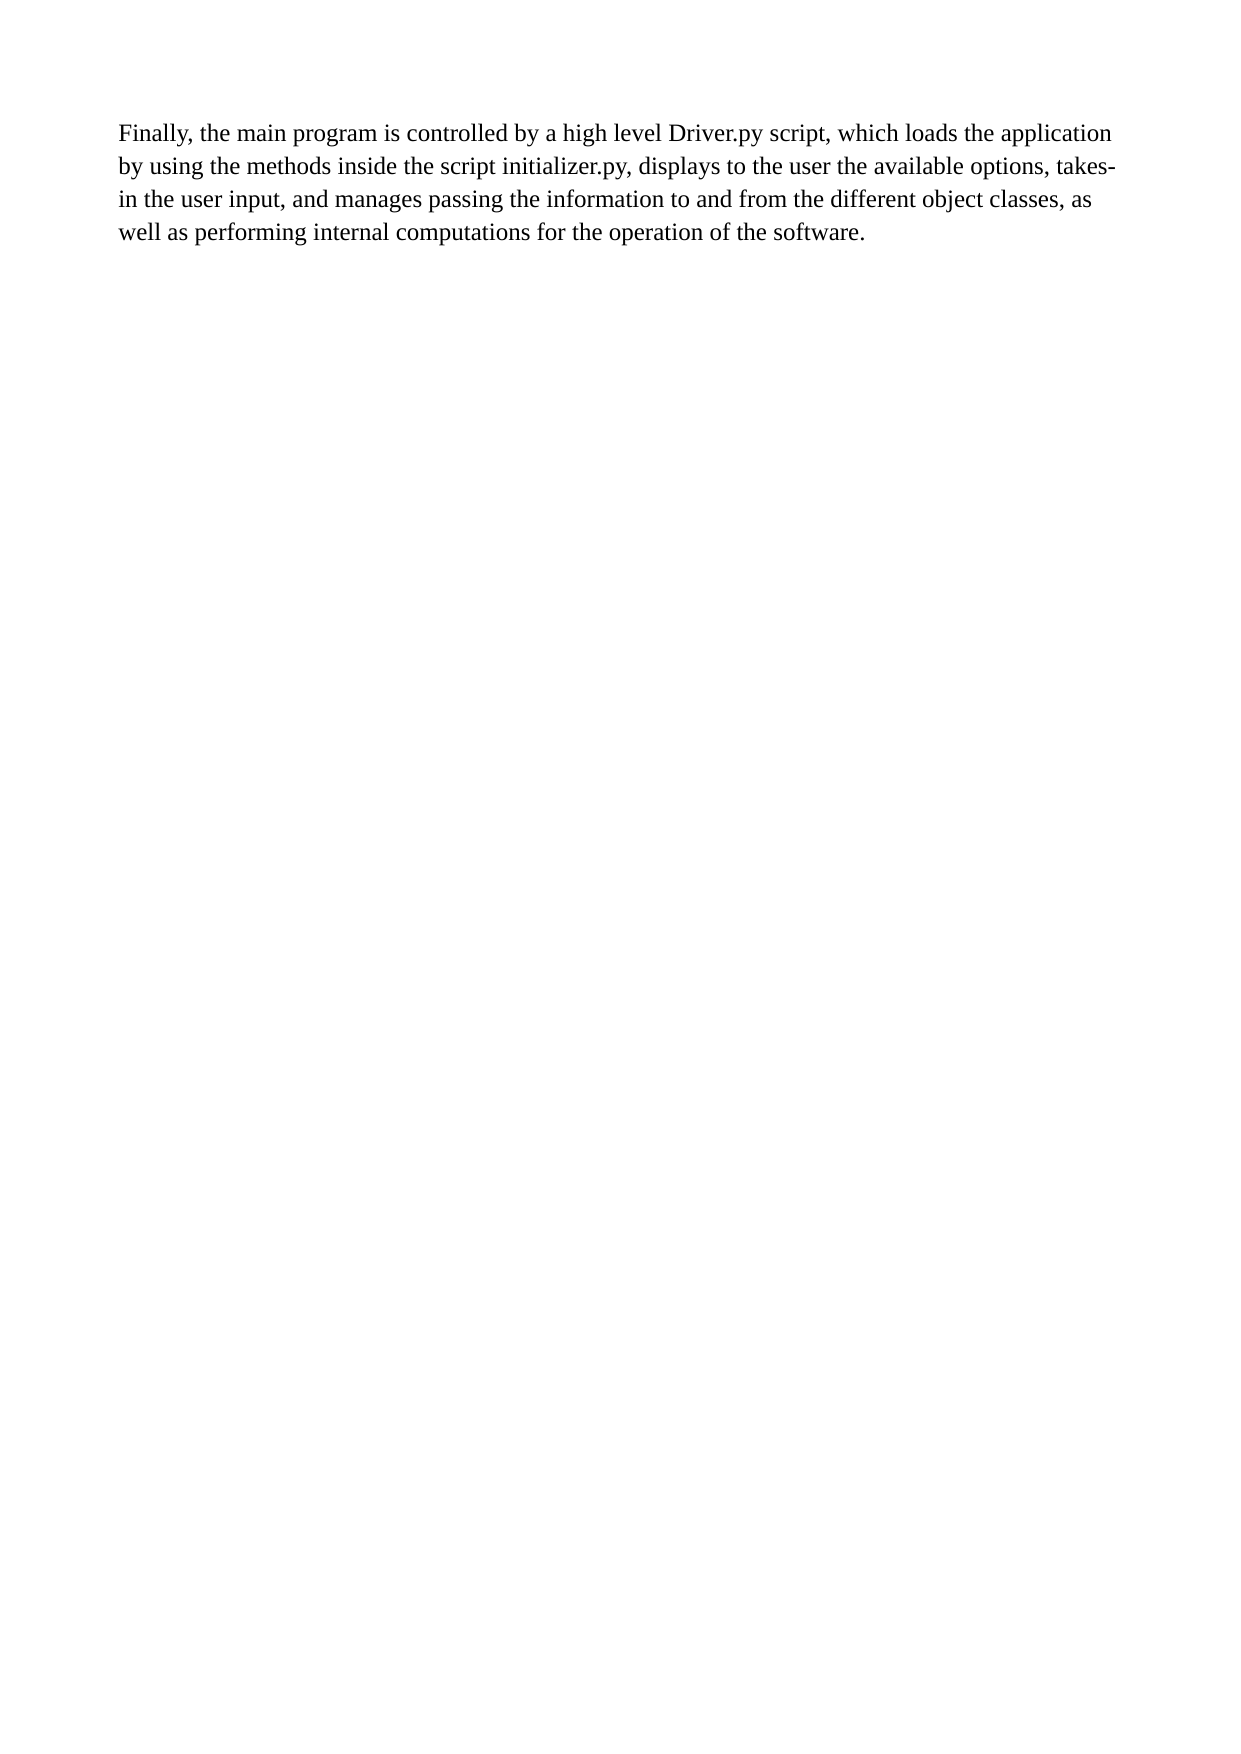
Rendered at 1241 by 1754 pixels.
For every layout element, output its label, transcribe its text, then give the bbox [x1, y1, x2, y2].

text Finally, the main program is controlled by a high level Driver.py script, which loads the application by using the methods inside the script initializer.py, displays to the user the available options, takes-in the user input, and manages passing the information to and from the different object classes, as well as performing internal computations for the operation of the software. [118, 118, 1122, 246]
